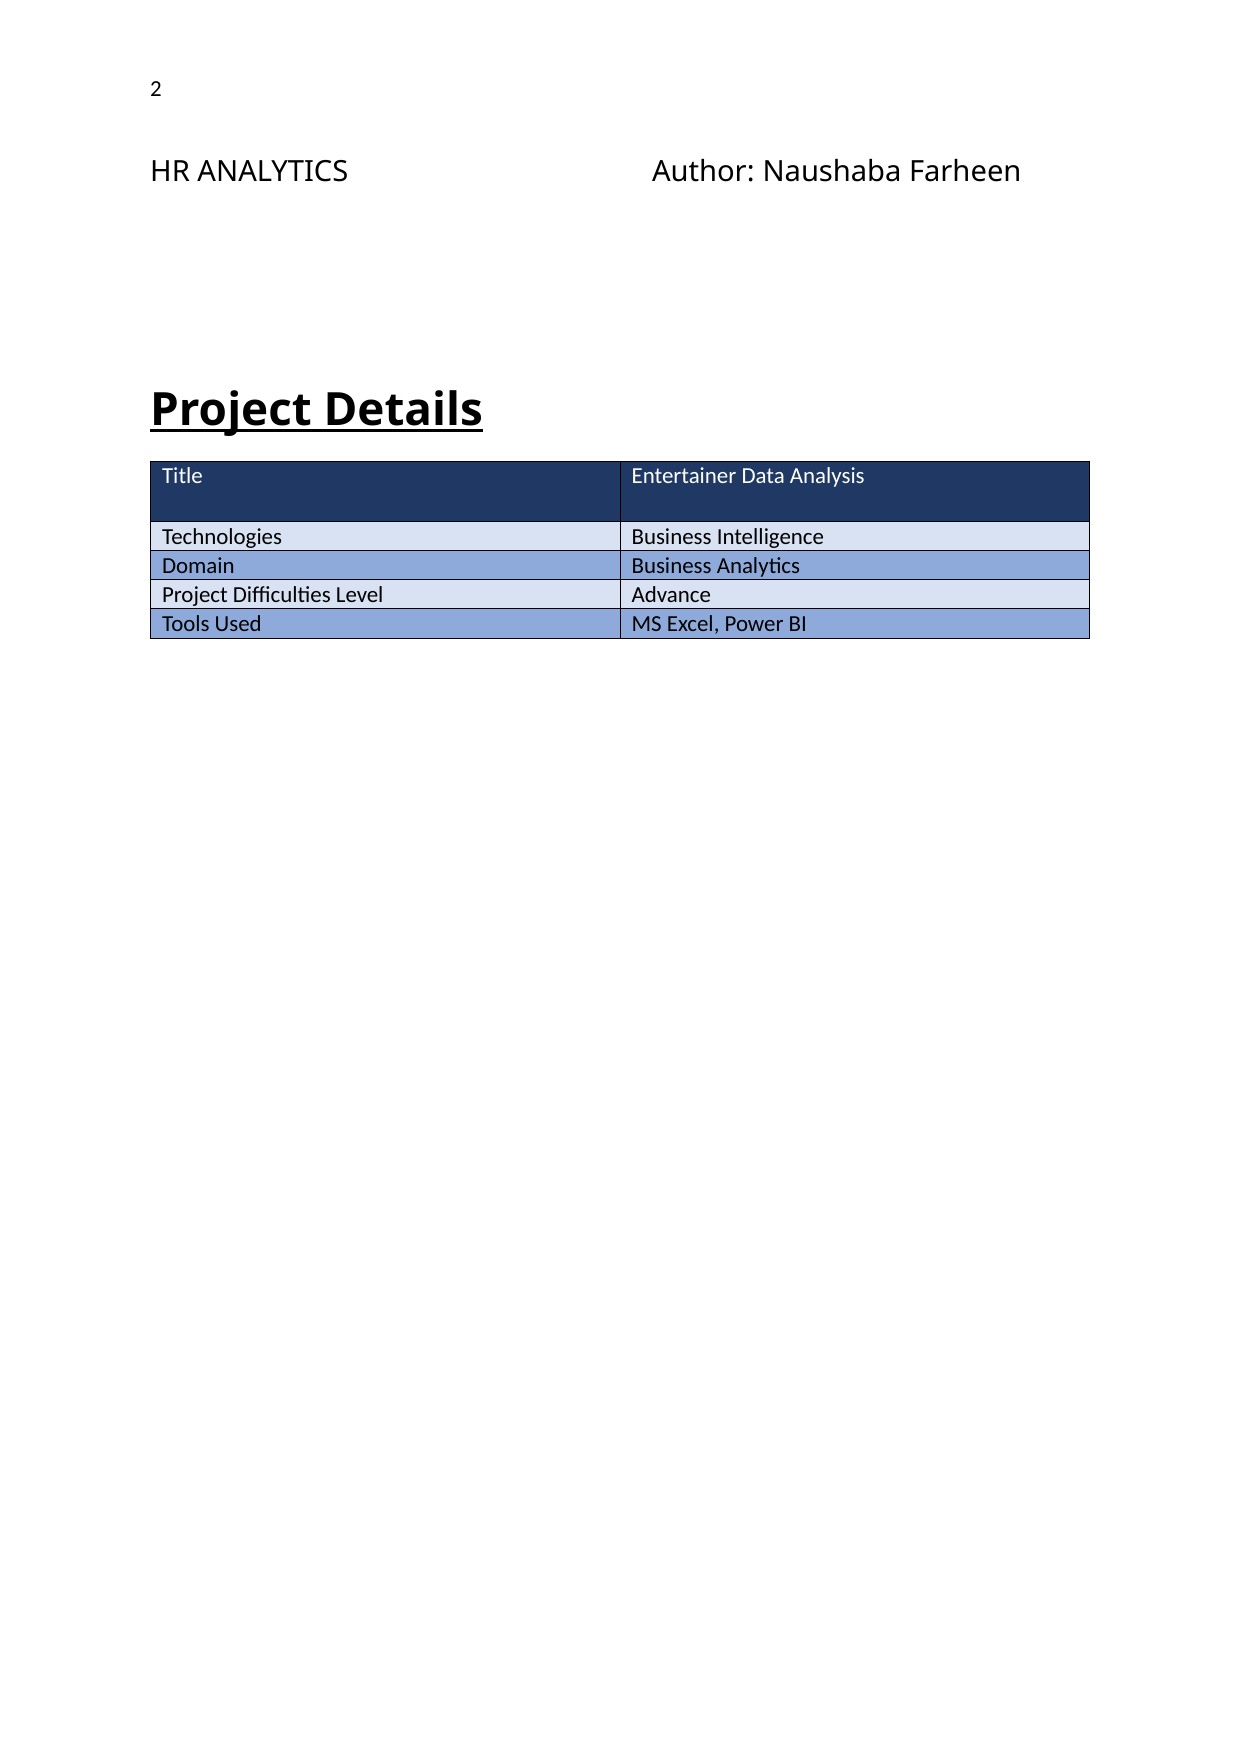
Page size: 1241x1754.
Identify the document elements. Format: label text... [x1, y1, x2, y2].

table_cell Business Analytics [621, 551, 1089, 579]
table_cell Project Difficulties Level [151, 580, 620, 608]
table_cell Technologies [151, 522, 620, 550]
table_cell Business Intelligence [621, 522, 1089, 550]
table_cell Tools Used [151, 609, 620, 638]
table_header Title [151, 462, 620, 521]
text Project Details [150, 376, 1090, 439]
table_header Entertainer Data Analysis [621, 462, 1089, 521]
table_cell Domain [151, 551, 620, 579]
text HR ANALYTICS Author: Naushaba Farheen [150, 150, 1090, 190]
table_cell Advance [621, 580, 1089, 608]
table_cell MS Excel, Power BI [621, 609, 1089, 638]
